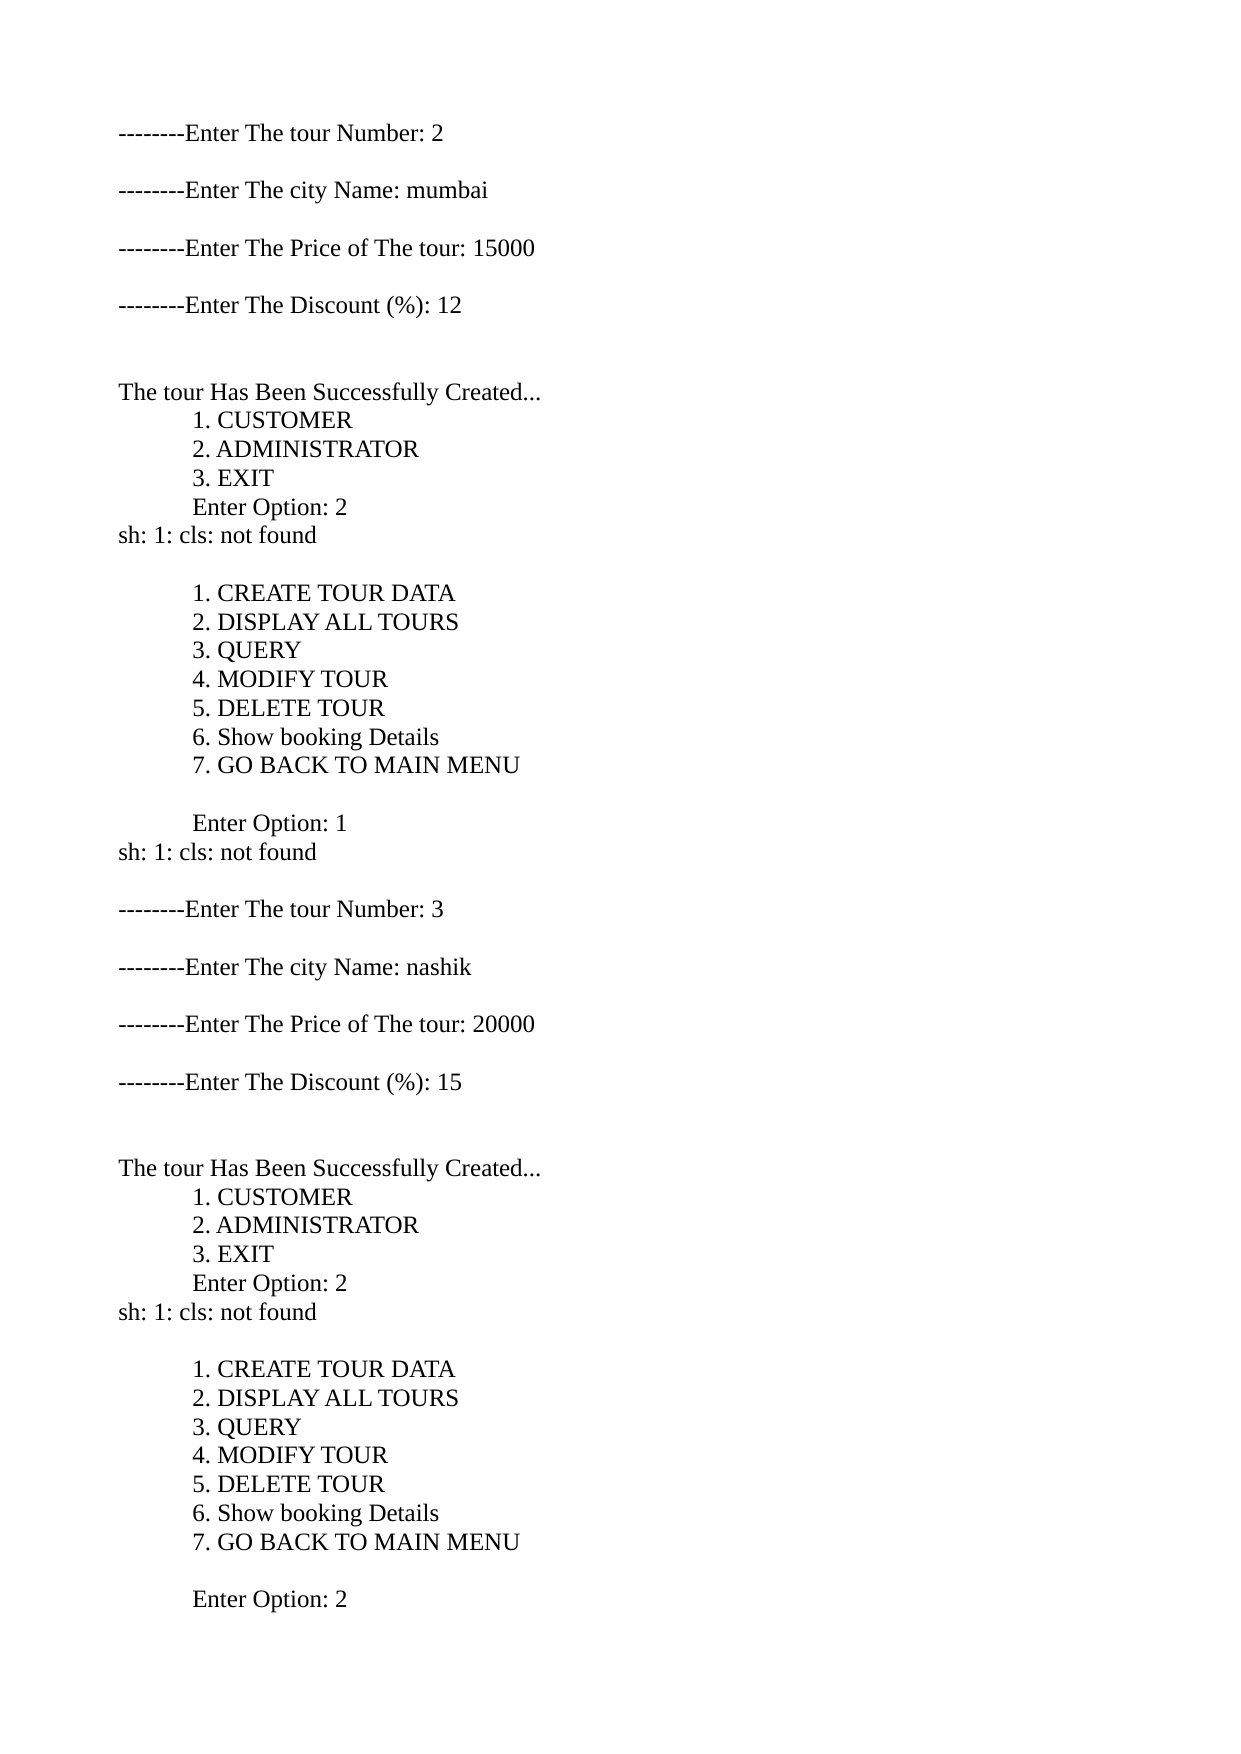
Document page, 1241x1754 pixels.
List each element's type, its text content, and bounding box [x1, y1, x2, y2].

text 7. GO BACK TO MAIN MENU [118, 1527, 1122, 1556]
text Enter Option: 2 [118, 1268, 1122, 1297]
text 6. Show booking Details [118, 722, 1122, 751]
text 1. CUSTOMER [118, 406, 1122, 434]
text 3. QUERY [118, 636, 1122, 664]
text --------Enter The Price of The tour: 15000 [118, 233, 1122, 262]
text --------Enter The Price of The tour: 20000 [118, 1009, 1122, 1038]
text 2. ADMINISTRATOR [118, 434, 1122, 463]
text 5. DELETE TOUR [118, 693, 1122, 722]
text 7. GO BACK TO MAIN MENU [118, 751, 1122, 779]
text sh: 1: cls: not found [118, 837, 1122, 866]
text sh: 1: cls: not found [118, 521, 1122, 549]
text Enter Option: 1 [118, 808, 1122, 837]
text --------Enter The Discount (%): 15 [118, 1067, 1122, 1096]
text 5. DELETE TOUR [118, 1469, 1122, 1498]
text 3. EXIT [118, 463, 1122, 492]
text 3. QUERY [118, 1412, 1122, 1441]
text Enter Option: 2 [118, 1584, 1122, 1613]
text Enter Option: 2 [118, 492, 1122, 521]
text sh: 1: cls: not found [118, 1297, 1122, 1326]
text 2. DISPLAY ALL TOURS [118, 607, 1122, 636]
text --------Enter The Discount (%): 12 [118, 291, 1122, 319]
text 1. CREATE TOUR DATA [118, 1354, 1122, 1383]
text 4. MODIFY TOUR [118, 1441, 1122, 1469]
text 1. CUSTOMER [118, 1182, 1122, 1211]
text The tour Has Been Successfully Created... [118, 1153, 1122, 1182]
text 2. ADMINISTRATOR [118, 1211, 1122, 1239]
text 3. EXIT [118, 1239, 1122, 1268]
text 1. CREATE TOUR DATA [118, 578, 1122, 607]
text 4. MODIFY TOUR [118, 664, 1122, 693]
text --------Enter The tour Number: 3 [118, 894, 1122, 923]
text 6. Show booking Details [118, 1498, 1122, 1527]
text 2. DISPLAY ALL TOURS [118, 1383, 1122, 1412]
text --------Enter The tour Number: 2 [118, 118, 1122, 147]
text The tour Has Been Successfully Created... [118, 377, 1122, 406]
text --------Enter The city Name: mumbai [118, 176, 1122, 204]
text --------Enter The city Name: nashik [118, 952, 1122, 981]
